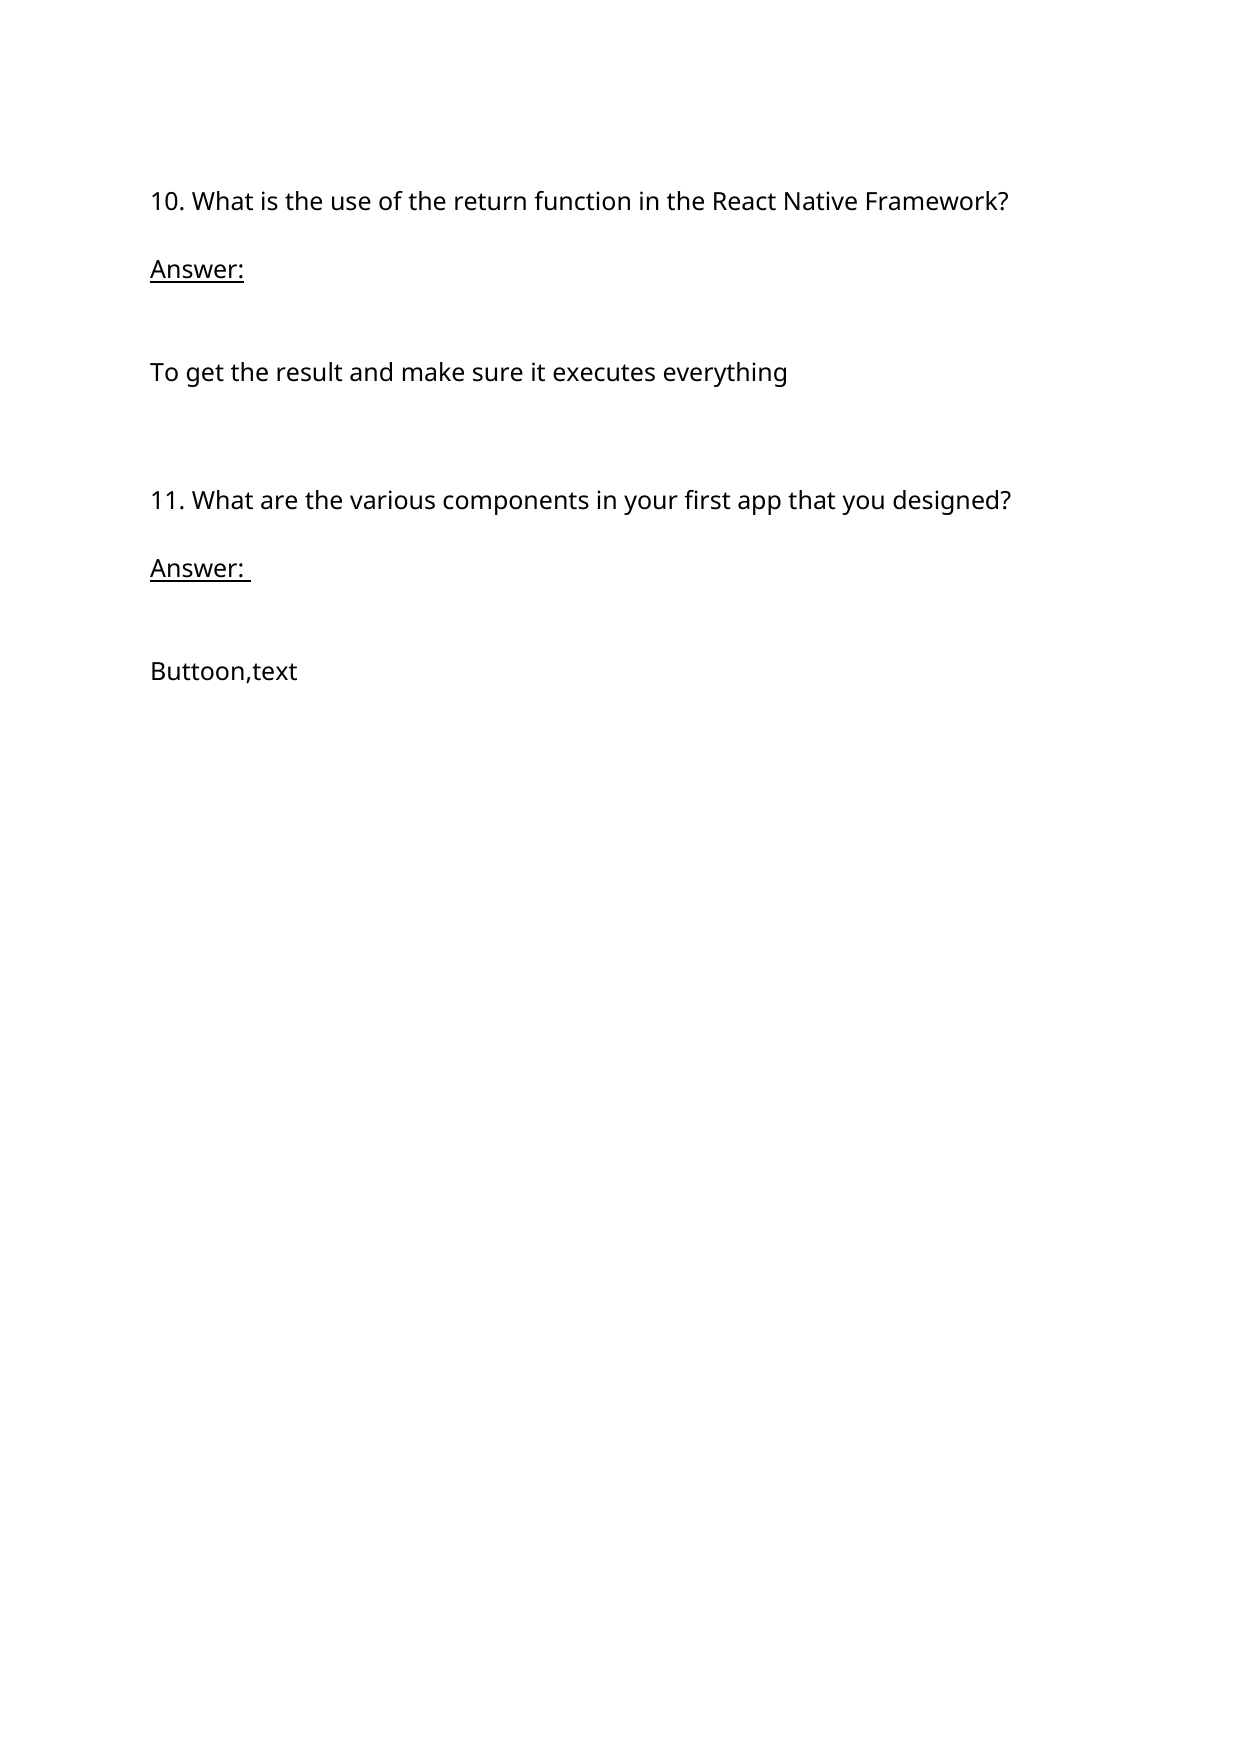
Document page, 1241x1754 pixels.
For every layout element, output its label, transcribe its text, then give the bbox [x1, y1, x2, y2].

text Answer: [150, 551, 1090, 585]
text 11. What are the various components in your first app that you designed? [150, 483, 1090, 517]
text Buttoon,text [150, 653, 1090, 687]
text 10. What is the use of the return function in the React Native Framework? [150, 184, 1090, 218]
text To get the result and make sure it executes everything [150, 354, 1090, 388]
text Answer: [150, 252, 1090, 286]
